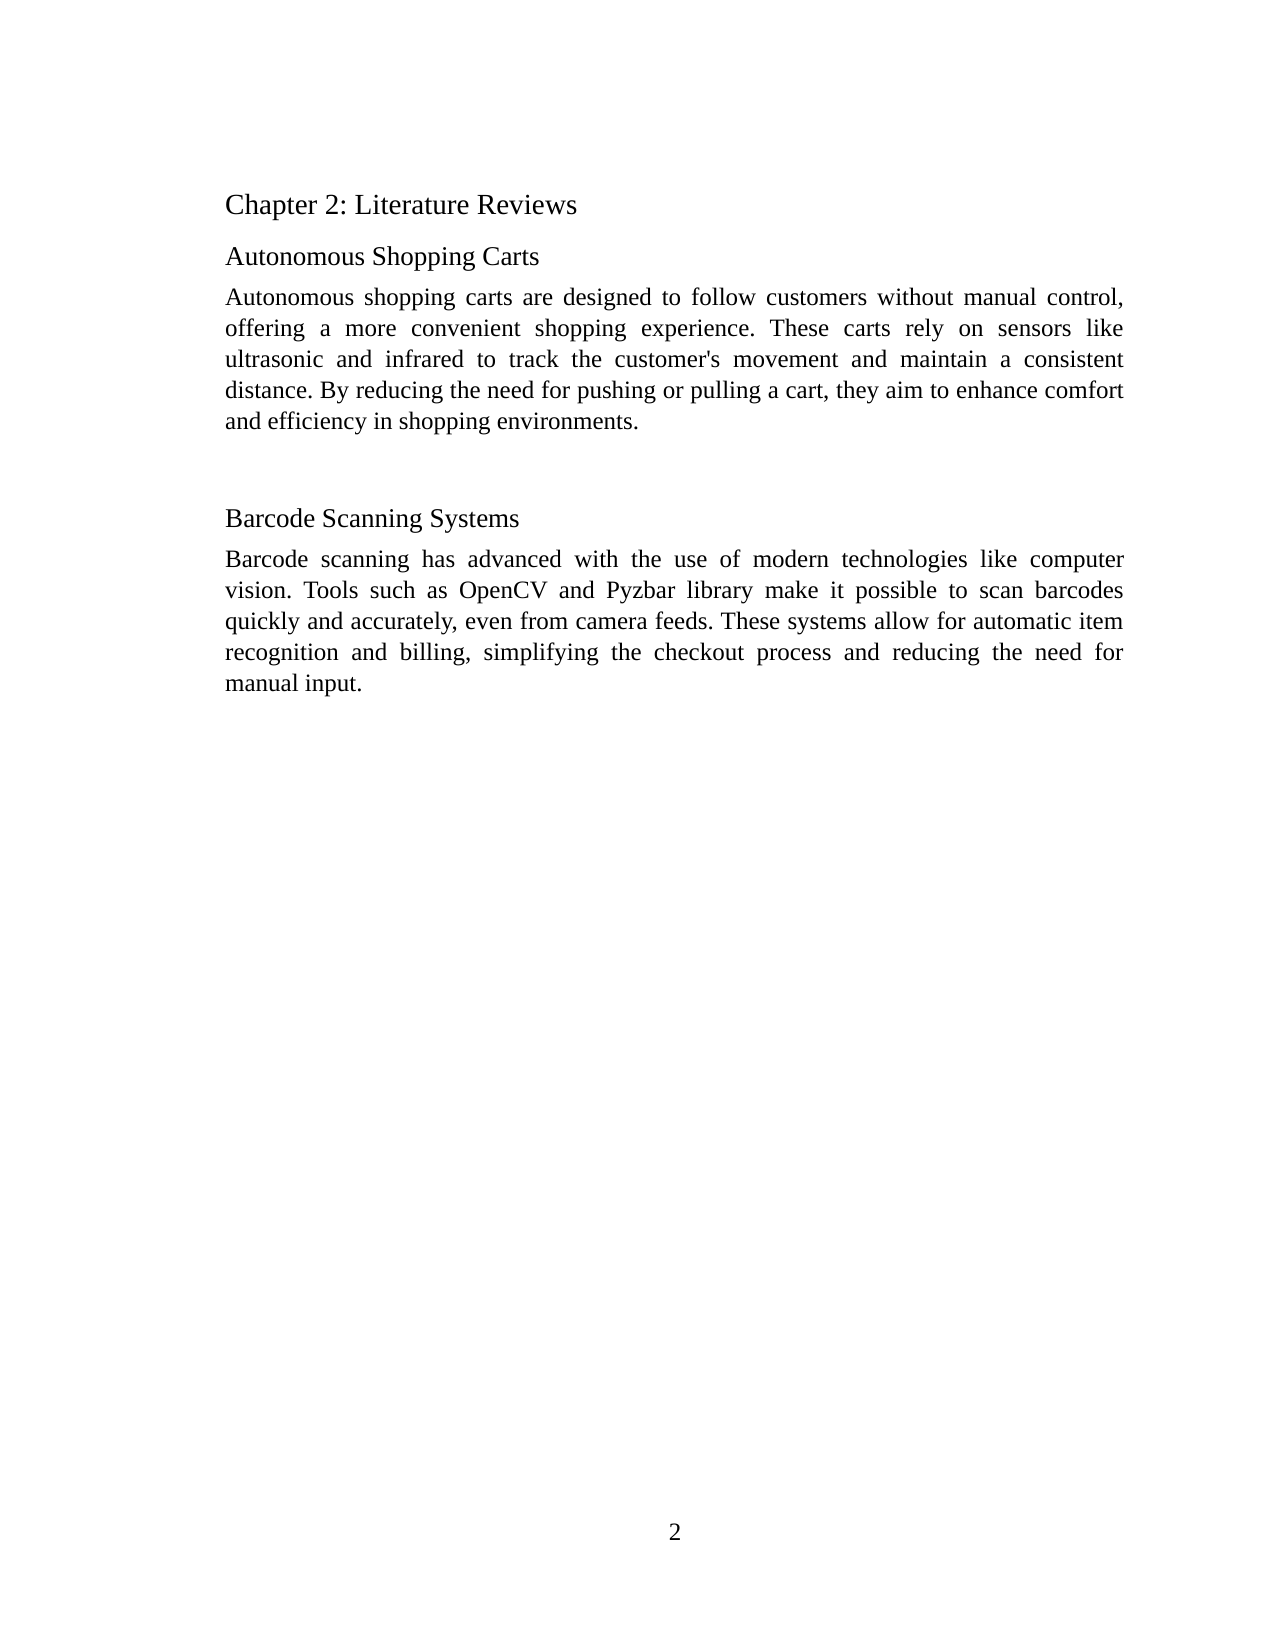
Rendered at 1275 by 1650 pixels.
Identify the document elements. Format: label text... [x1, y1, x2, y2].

subtitle Autonomous Shopping Carts [225, 240, 1125, 271]
text Barcode scanning has advanced with the use of modern technologies like computer vision. Tools such as OpenCV and Pyzbar library make it possible to scan barcodes quickly and accurately, even from camera feeds. These systems allow for automatic item recognition and billing, simplifying the checkout process and reducing the need for manual input. [225, 544, 1125, 697]
text Autonomous shopping carts are designed to follow customers without manual control, offering a more convenient shopping experience. These carts rely on sensors like ultrasonic and infrared to track the customer's movement and maintain a consistent distance. By reducing the need for pushing or pulling a cart, they aim to enhance comfort and efficiency in shopping environments. [225, 282, 1125, 435]
subtitle Barcode Scanning Systems [225, 502, 1125, 533]
subtitle Chapter 2: Literature Reviews [225, 187, 1125, 221]
